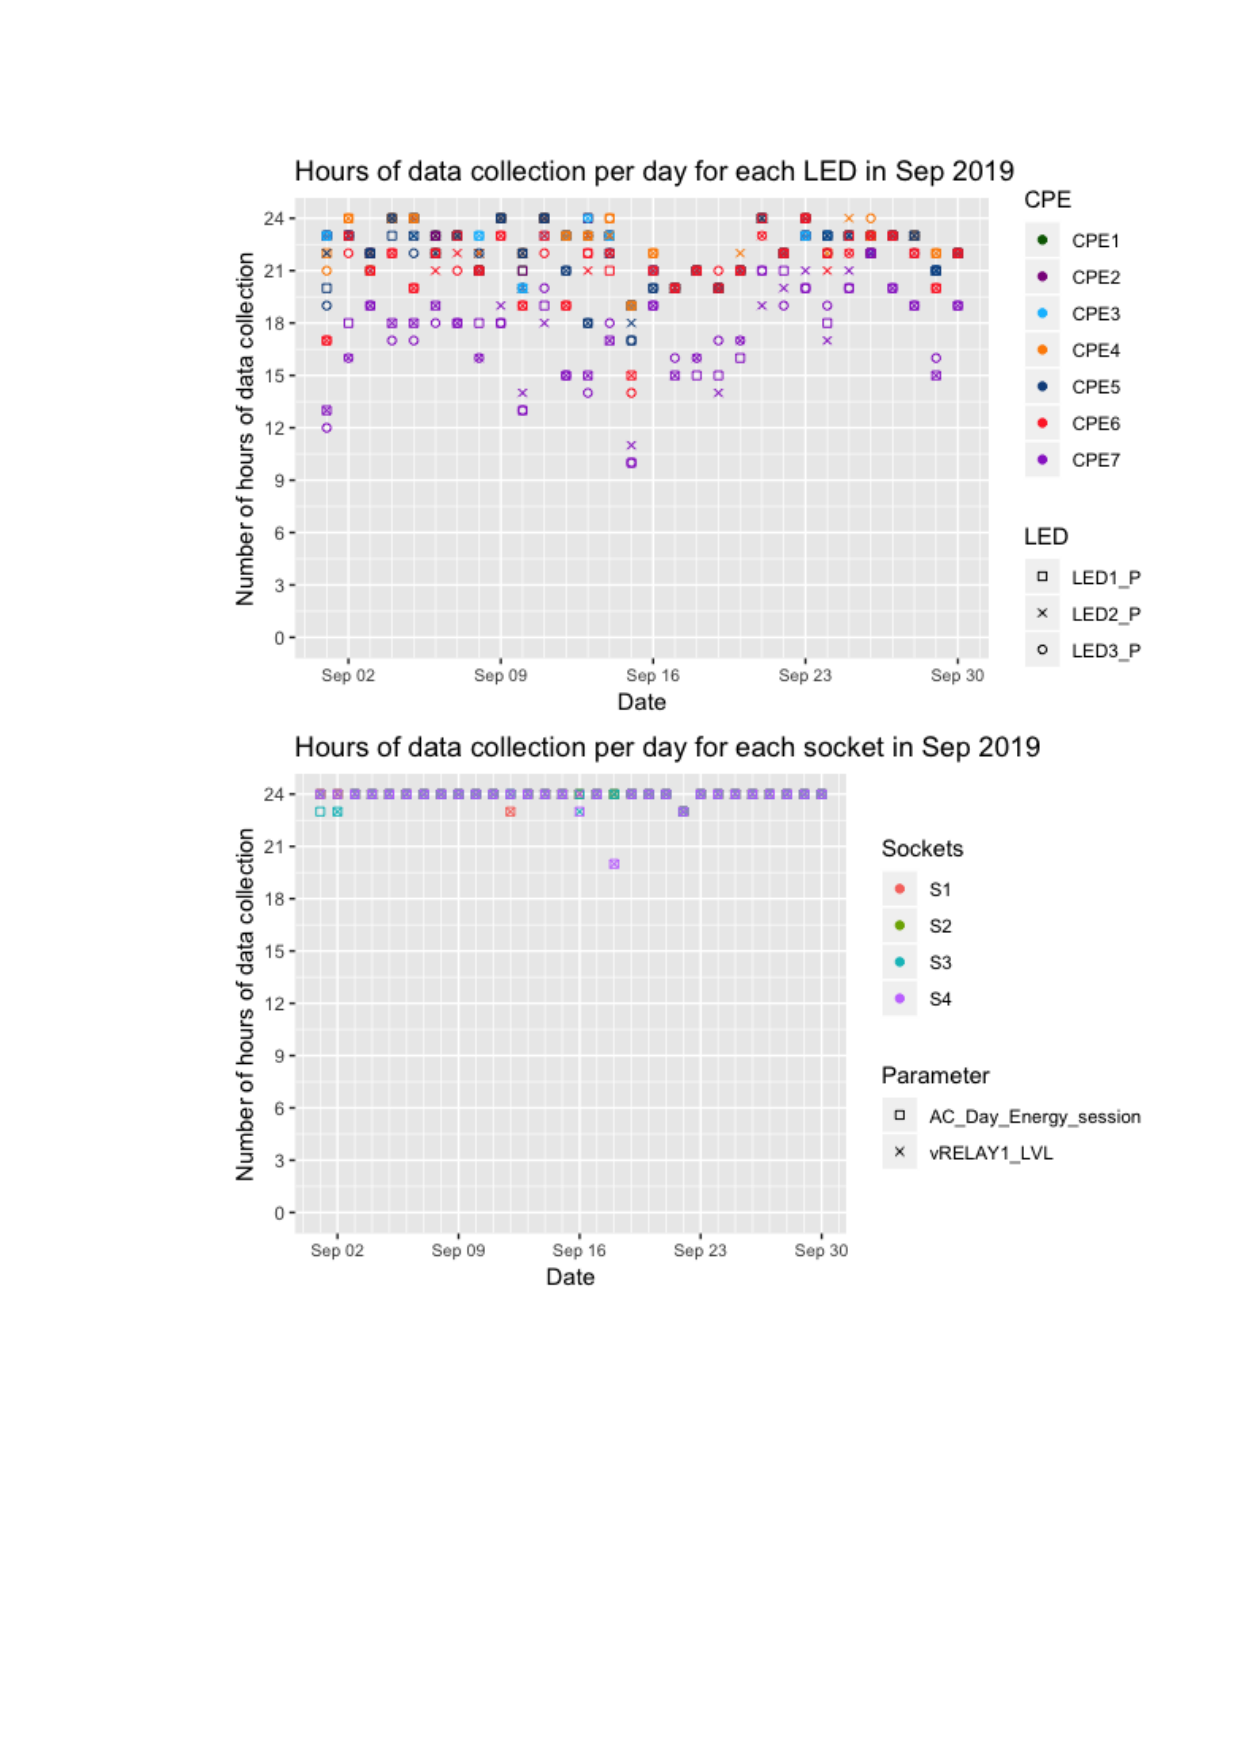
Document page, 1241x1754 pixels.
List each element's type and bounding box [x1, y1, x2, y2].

picture [225, 150, 1165, 1301]
